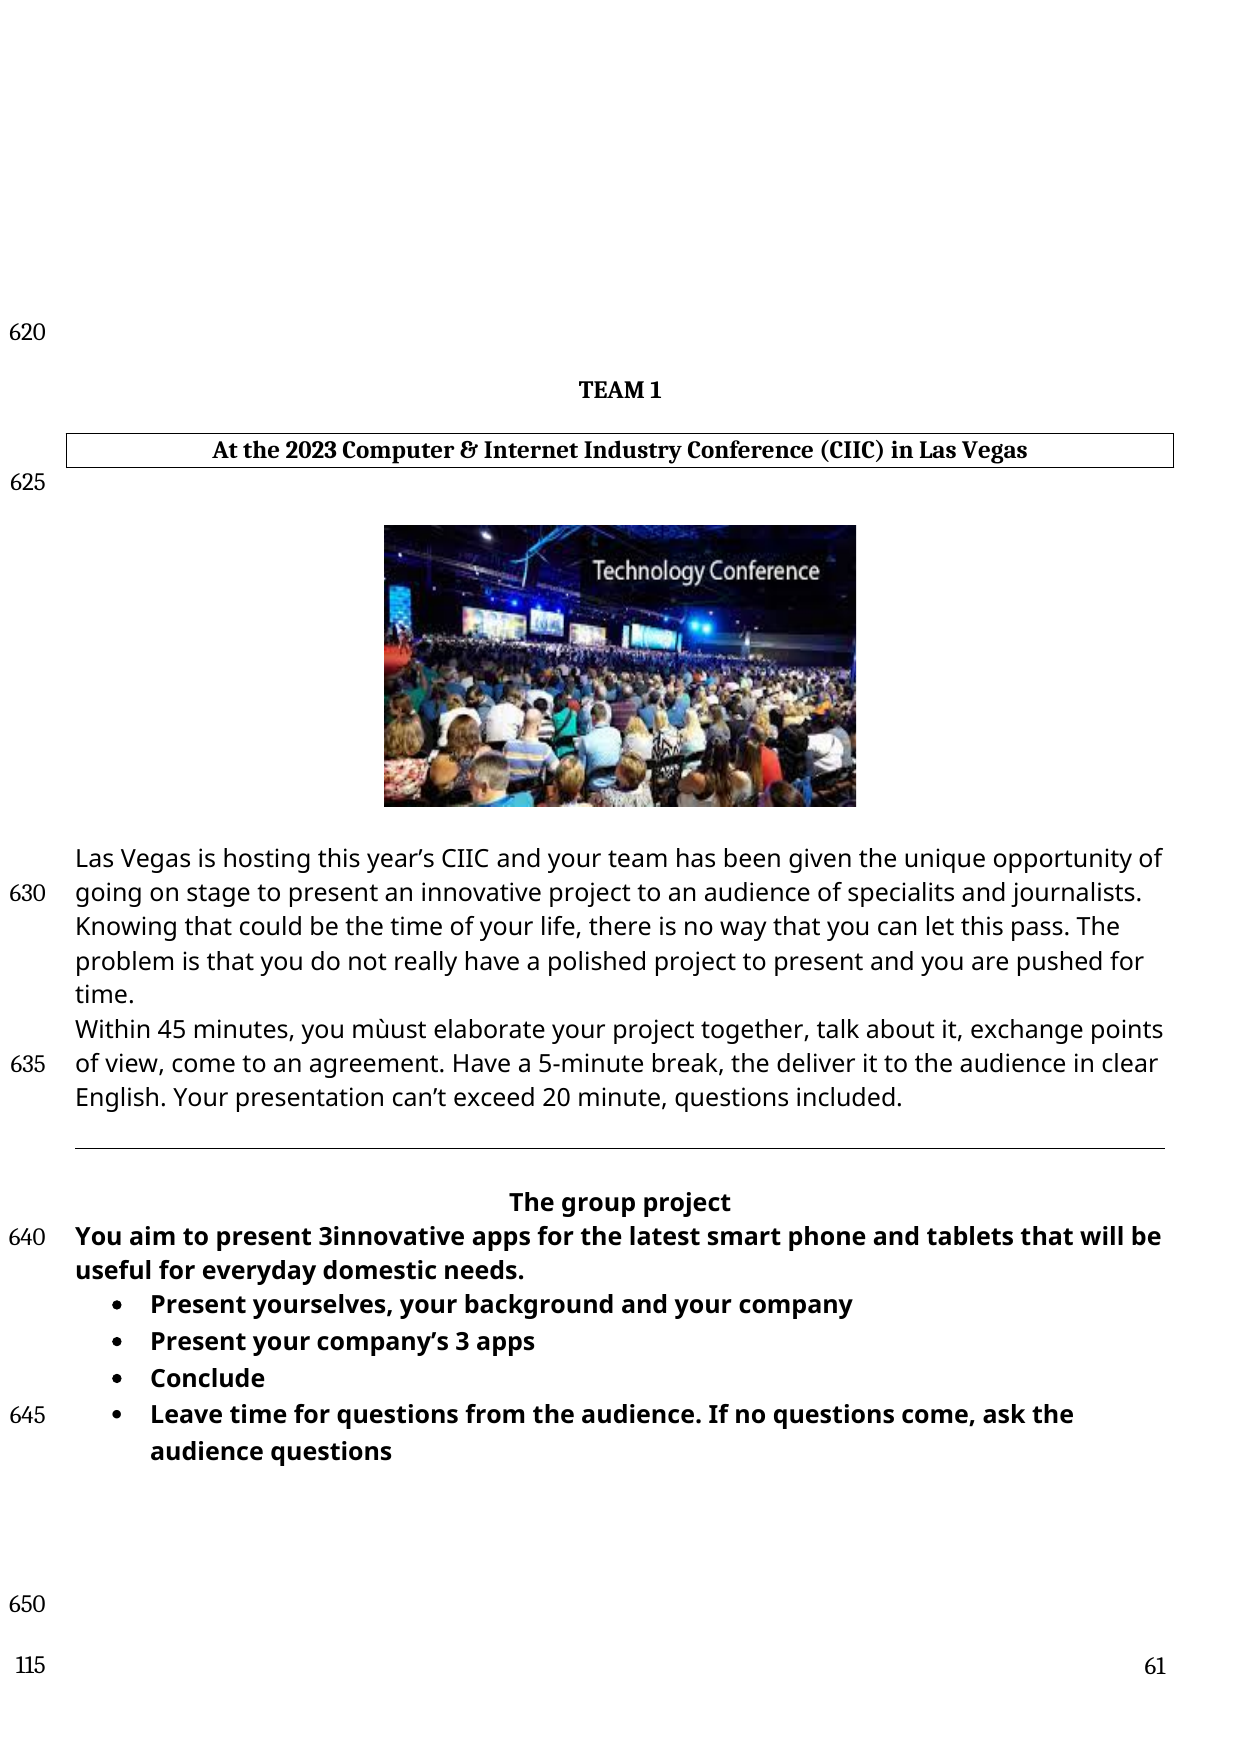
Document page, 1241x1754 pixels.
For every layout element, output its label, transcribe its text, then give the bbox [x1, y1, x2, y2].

text TEAM 1 [75, 376, 1165, 404]
list Present your company’s 3 apps [112, 1324, 1165, 1358]
list Leave time for questions from the audience. If no questions come, ask the audience questions [112, 1397, 1165, 1468]
text Within 45 minutes, you mùust elaborate your project together, talk about it, exchange points of view, come to an agreement. Have a 5-minute break, the deliver it to the audience in clear English. Your presentation can’t exceed 20 minute, questions included. [75, 1011, 1165, 1113]
picture [384, 525, 857, 807]
text The group project [75, 1185, 1165, 1219]
text Las Vegas is hosting this year’s CIIC and your team has been given the unique opportunity of going on stage to present an innovative project to an audience of specialits and journalists. Knowing that could be the time of your life, there is no way that you can let this pass. The problem is that you do not really have a polished project to present and you are pushed for time. [75, 841, 1165, 1011]
text At the 2023 Computer & Internet Industry Conference (CIIC) in Las Vegas [67, 434, 1173, 467]
list Conclude [112, 1360, 1165, 1394]
text You aim to present 3innovative apps for the latest smart phone and tablets that will be useful for everyday domestic needs. [75, 1219, 1165, 1287]
list Present yourselves, your background and your company [112, 1287, 1165, 1321]
